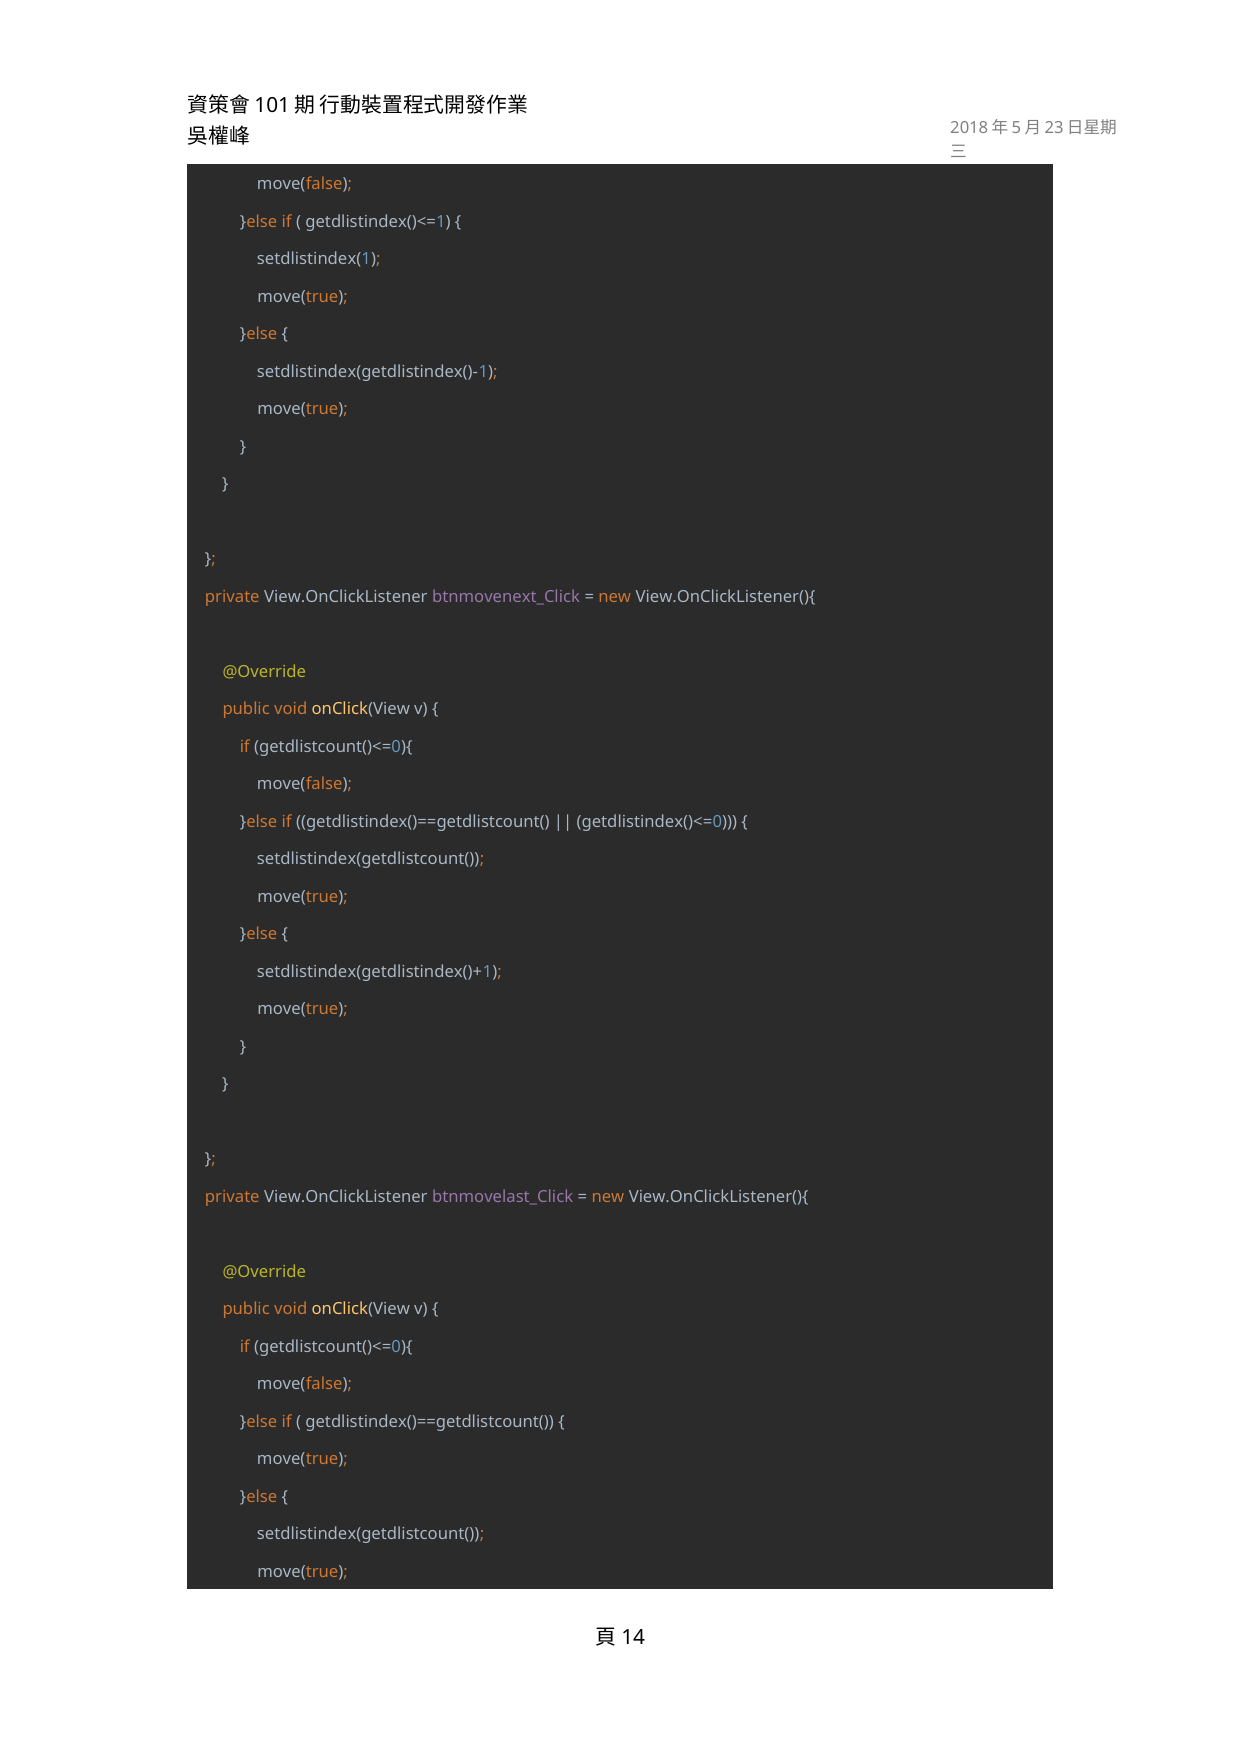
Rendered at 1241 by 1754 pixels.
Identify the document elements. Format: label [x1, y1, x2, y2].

text [187, 164, 1053, 1589]
